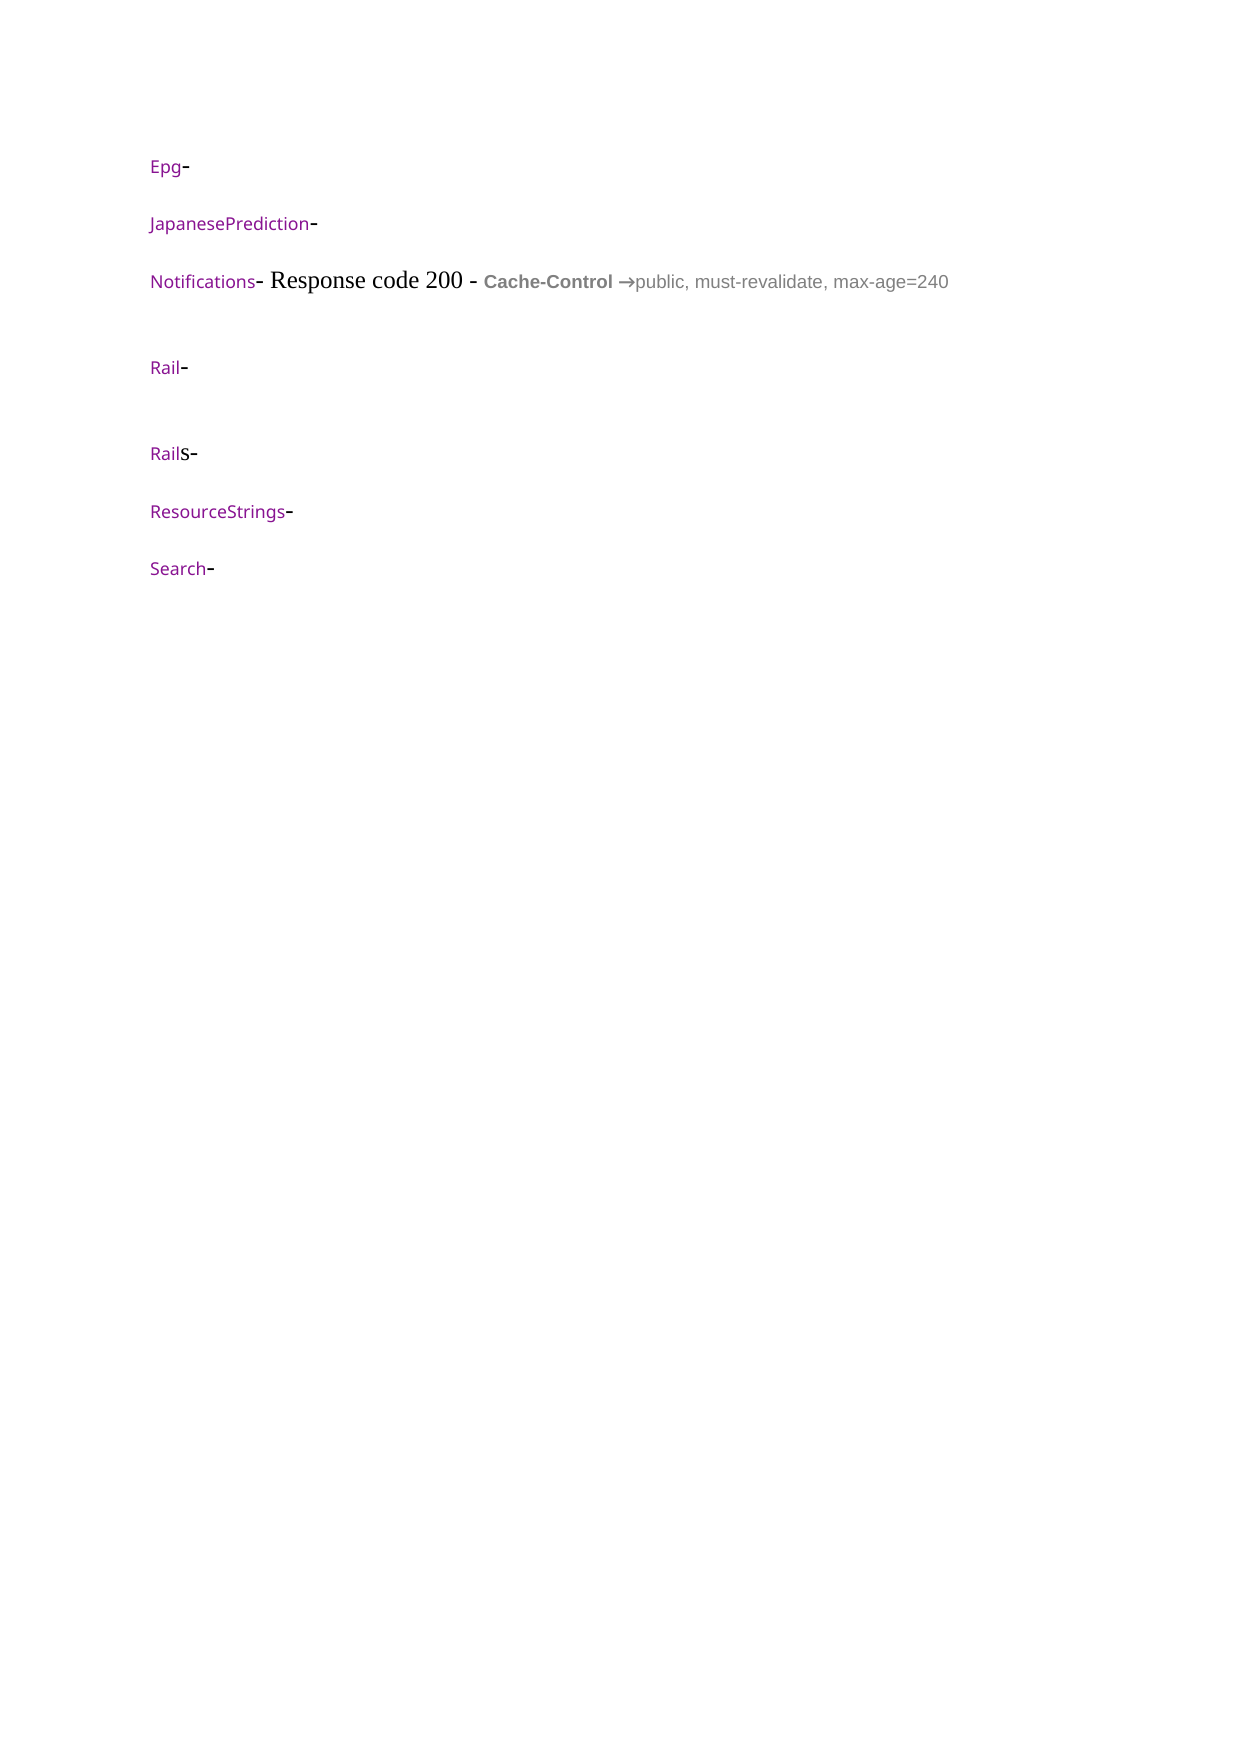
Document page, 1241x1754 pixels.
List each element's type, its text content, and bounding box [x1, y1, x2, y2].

text Rails- [150, 437, 1090, 466]
text Search- [150, 552, 1090, 581]
text Notifications- Response code 200 - Cache-Control →public, must-revalidate, max-age=240 [150, 265, 1090, 294]
text JapanesePrediction- [150, 207, 1090, 236]
text Rail- [150, 351, 1090, 380]
text ResourceStrings- [150, 495, 1090, 524]
text Epg- [150, 150, 1090, 179]
